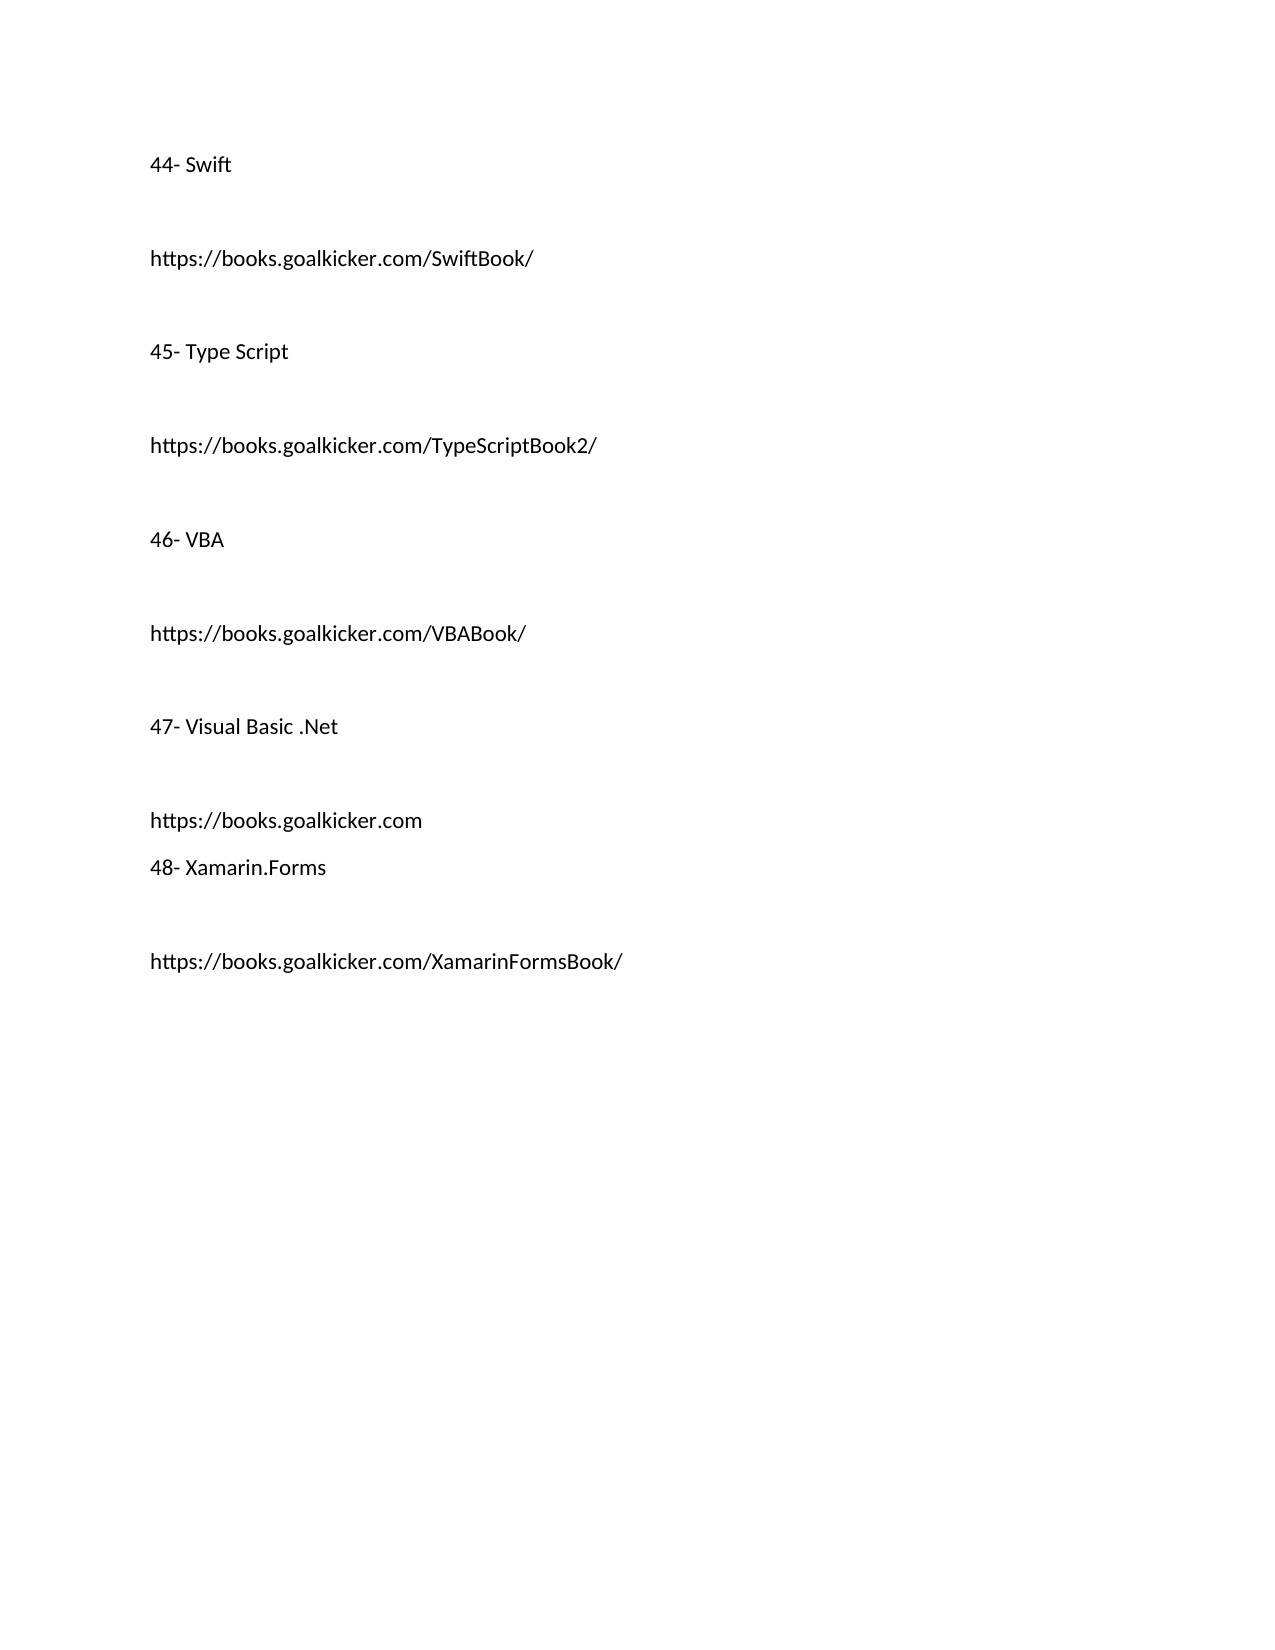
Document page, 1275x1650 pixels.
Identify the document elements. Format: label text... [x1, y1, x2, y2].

text 47- Visual Basic .Net [150, 712, 1125, 741]
text https://books.goalkicker.com/TypeScriptBook2/ [150, 431, 1125, 459]
text 46- VBA [150, 525, 1125, 553]
text https://books.goalkicker.com/XamarinFormsBook/ [150, 947, 1125, 975]
text 44- Swift [150, 150, 1125, 178]
text https://books.goalkicker.com/SwiftBook/ [150, 244, 1125, 272]
text https://books.goalkicker.com [150, 806, 1125, 834]
text https://books.goalkicker.com/VBABook/ [150, 619, 1125, 647]
text 48- Xamarin.Forms [150, 853, 1125, 881]
text 45- Type Script [150, 337, 1125, 366]
